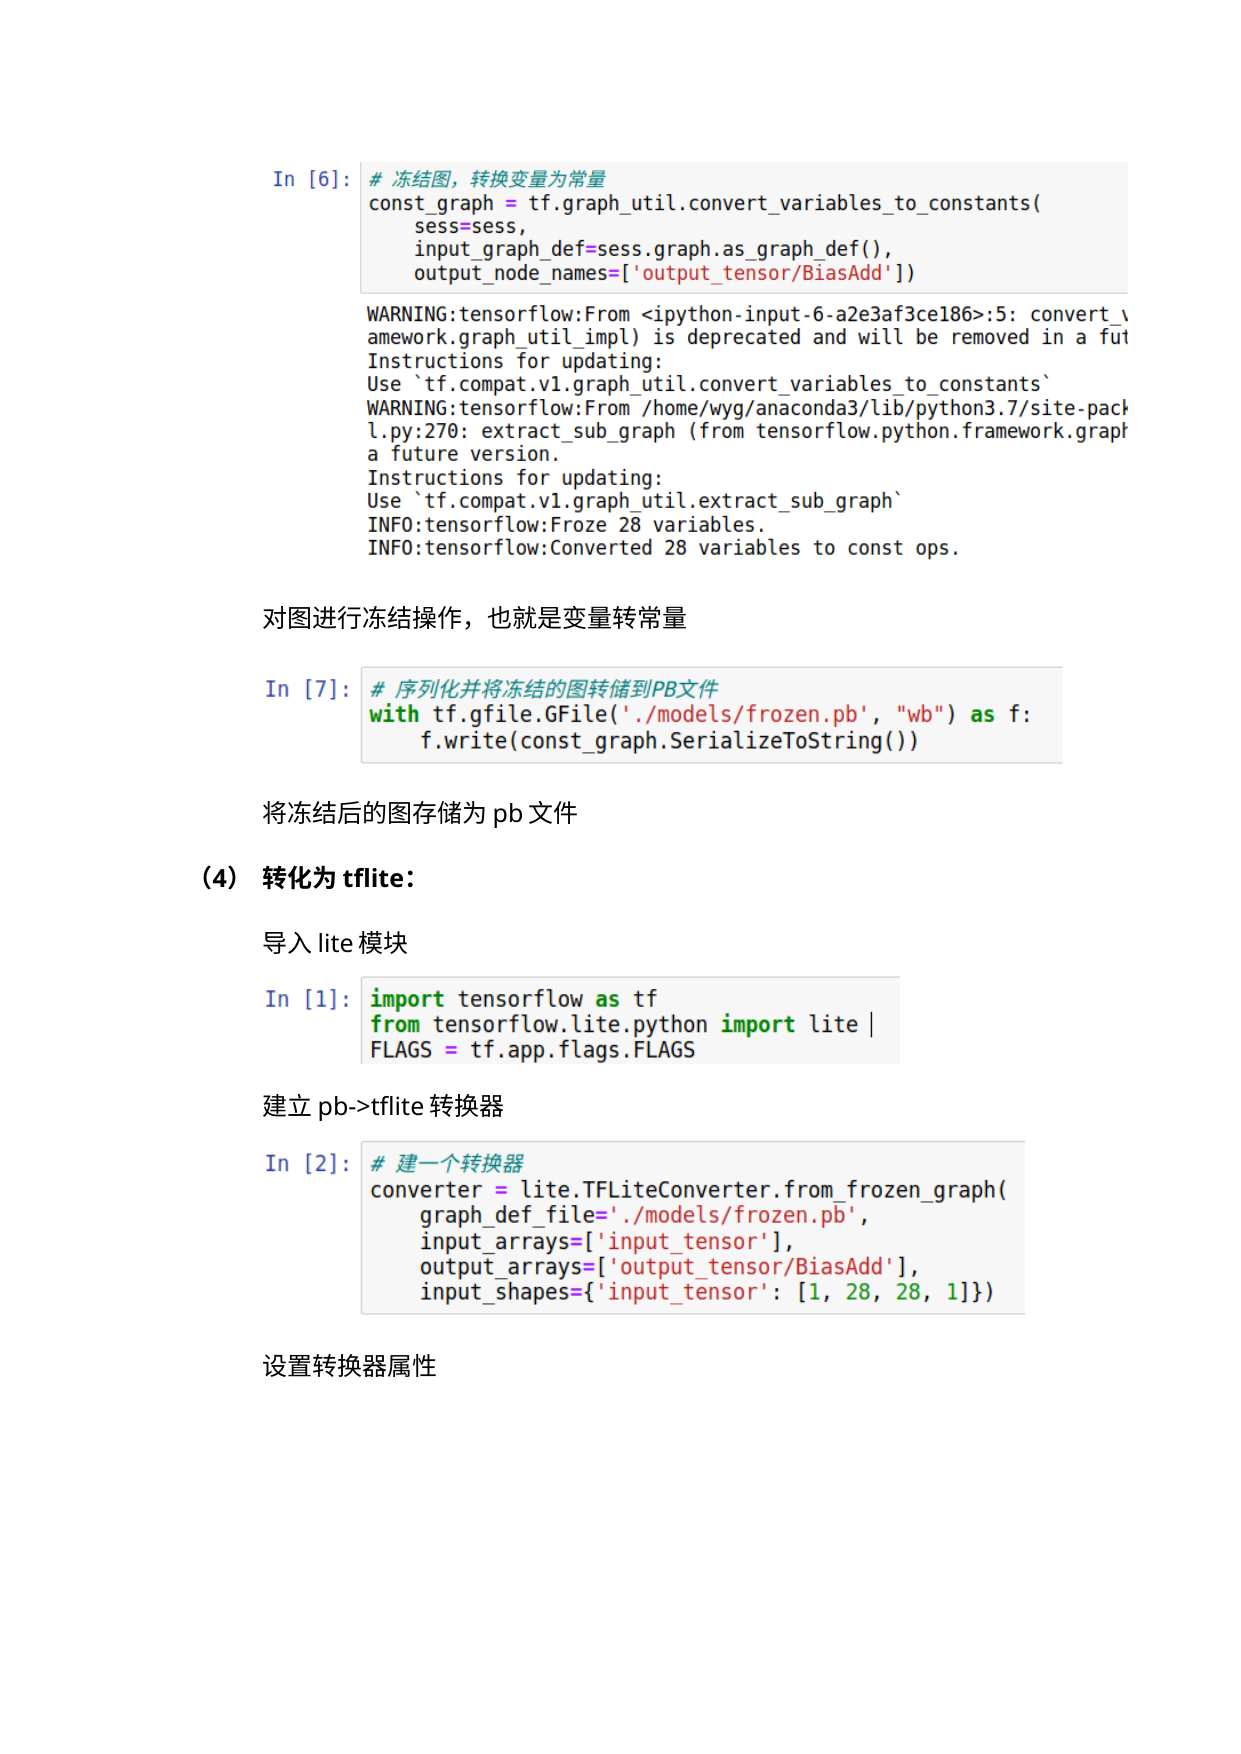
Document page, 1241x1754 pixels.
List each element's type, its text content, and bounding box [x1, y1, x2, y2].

list 导入lite模块 [262, 909, 1053, 974]
text 对图进行冻结操作，也就是变量转常量 [262, 584, 1053, 649]
list 设置转换器属性 [262, 1332, 1053, 1397]
text 将冻结后的图存储为pb文件 [262, 779, 1053, 844]
list 建立pb->tflite转换器 [262, 1072, 1053, 1137]
picture [262, 974, 901, 1064]
picture [262, 1137, 1025, 1316]
picture [262, 162, 1128, 572]
list 转化为tflite： [187, 844, 1053, 909]
picture [262, 649, 1063, 770]
